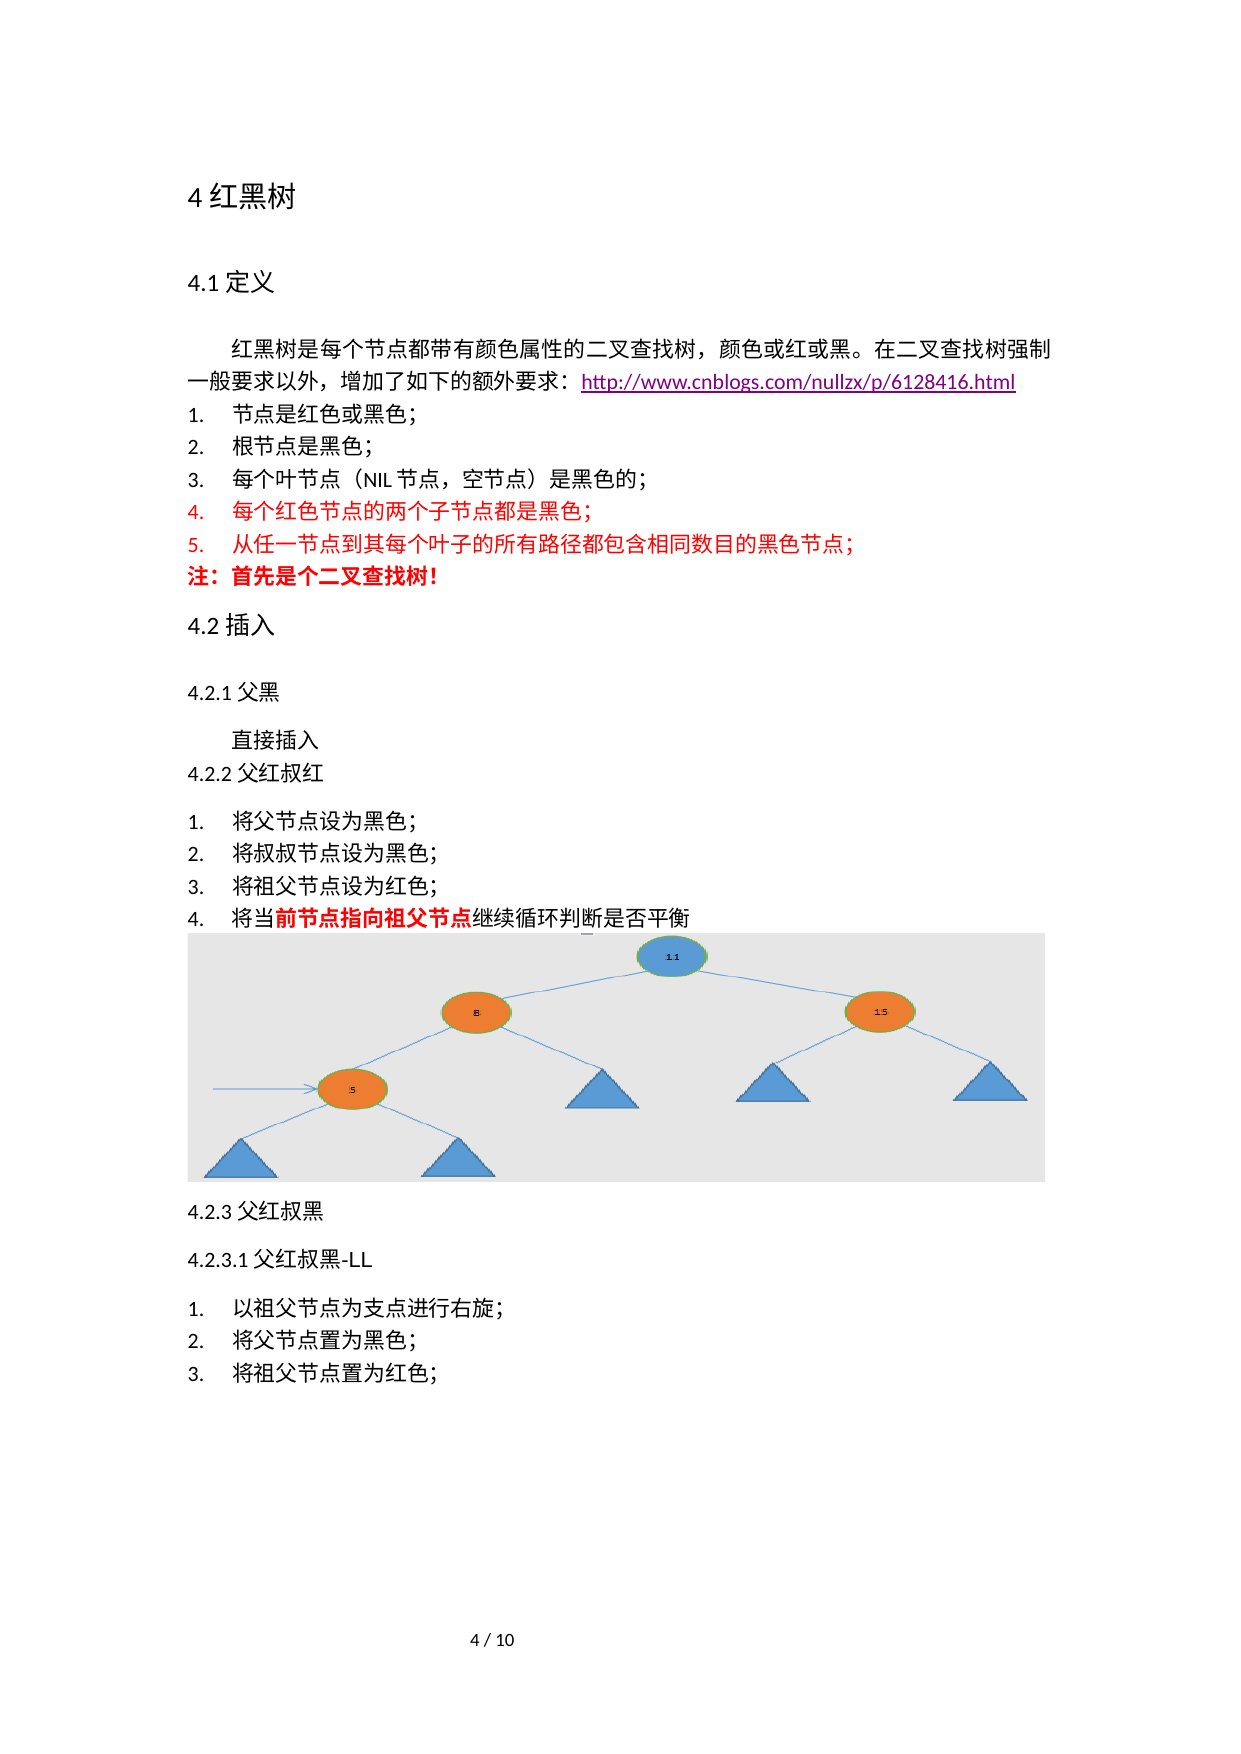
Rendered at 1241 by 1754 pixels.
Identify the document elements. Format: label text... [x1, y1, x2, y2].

list 将父节点设为黑色； [187, 803, 1053, 836]
list 直接插入 [187, 723, 1053, 755]
subtitle 定义 [187, 248, 1053, 313]
subtitle 父红叔黑-LL [187, 1242, 1053, 1274]
text 红黑树是每个节点都带有颜色属性的二叉查找树，颜色或红或黑。在二叉查找树强制一般要求以外，增加了如下的额外要求：http://www.cnblogs.com/nullzx/p/6128416.html [187, 331, 1053, 396]
subtitle 父红叔红 [187, 755, 1053, 788]
subtitle 父红叔黑 [187, 1193, 1053, 1226]
list 从任一节点到其每个叶子的所有路径都包含相同数目的黑色节点； [187, 526, 1053, 559]
subtitle 插入 [187, 591, 1053, 656]
list 根节点是黑色； [187, 429, 1053, 461]
list 节点是红色或黑色； [187, 396, 1053, 429]
list 将祖父节点置为红色； [187, 1355, 1053, 1388]
list 将父节点置为黑色； [187, 1323, 1053, 1355]
picture [187, 933, 1046, 1182]
list 每个红色节点的两个子节点都是黑色； [187, 494, 1053, 526]
subtitle 红黑树 [187, 162, 1053, 227]
list 以祖父节点为支点进行右旋； [187, 1290, 1053, 1323]
subtitle 父黑 [187, 674, 1053, 707]
list 将祖父节点设为红色； [187, 868, 1053, 901]
list 每个叶节点（NIL节点，空节点）是黑色的； [187, 461, 1053, 494]
list 将叔叔节点设为黑色； [187, 836, 1053, 868]
list 注：首先是个二叉查找树！ [187, 559, 1053, 591]
list 将当前节点指向祖父节点继续循环判断是否平衡 [187, 901, 1053, 933]
